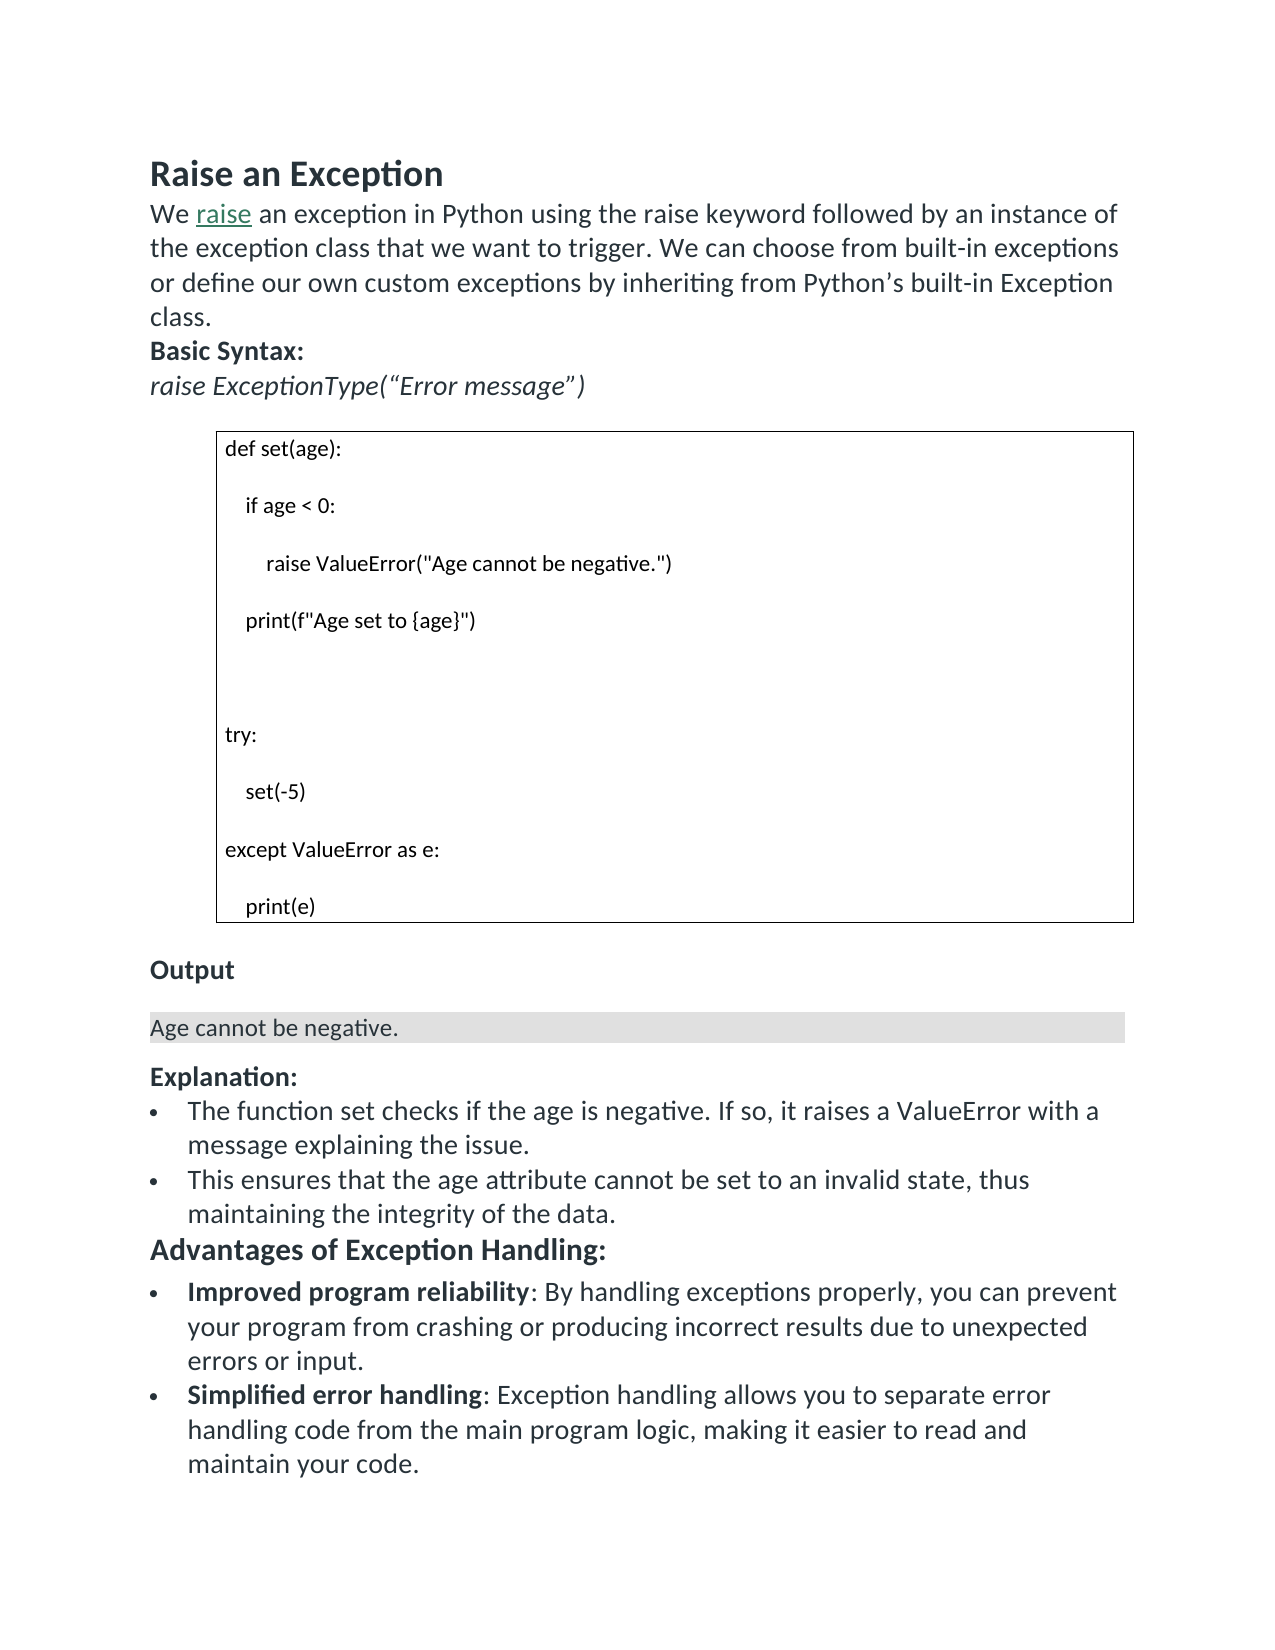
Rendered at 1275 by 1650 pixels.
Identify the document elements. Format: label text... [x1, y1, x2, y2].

subtitle Advantages of Exception Handling: [150, 1231, 1125, 1269]
text Age cannot be negative. [150, 1012, 1125, 1043]
list The function set checks if the age is negative. If so, it raises a ValueError with a message explaining the issue. [150, 1093, 1125, 1162]
text print(e) [217, 889, 1133, 922]
text print(f"Age set to {age}") [217, 603, 1133, 634]
text try: [217, 717, 1133, 748]
text Raise an Exception [150, 150, 1125, 196]
text Explanation: [150, 1059, 1125, 1093]
text raise ValueError("Age cannot be negative.") [217, 546, 1133, 577]
text Output [150, 952, 1125, 987]
text if age < 0: [217, 488, 1133, 519]
text except ValueError as e: [217, 832, 1133, 863]
list Simplified error handling: Exception handling allows you to separate error handling code from the main program logic, making it easier to read and maintain your code. [150, 1377, 1125, 1481]
text Basic Syntax: [150, 333, 1125, 368]
text raise ExceptionType(“Error message”) [150, 368, 1125, 402]
text We raise an exception in Python using the raise keyword followed by an instance of the exception class that we want to trigger. We can choose from built-in exceptions or define our own custom exceptions by inheriting from Python’s built-in Exception class. [150, 196, 1125, 333]
text set(-5) [217, 774, 1133, 806]
list Improved program reliability: By handling exceptions properly, you can prevent your program from crashing or producing incorrect results due to unexpected errors or input. [150, 1274, 1125, 1377]
list This ensures that the age attribute cannot be set to an invalid state, thus maintaining the integrity of the data. [150, 1162, 1125, 1231]
text def set(age): [217, 432, 1133, 462]
